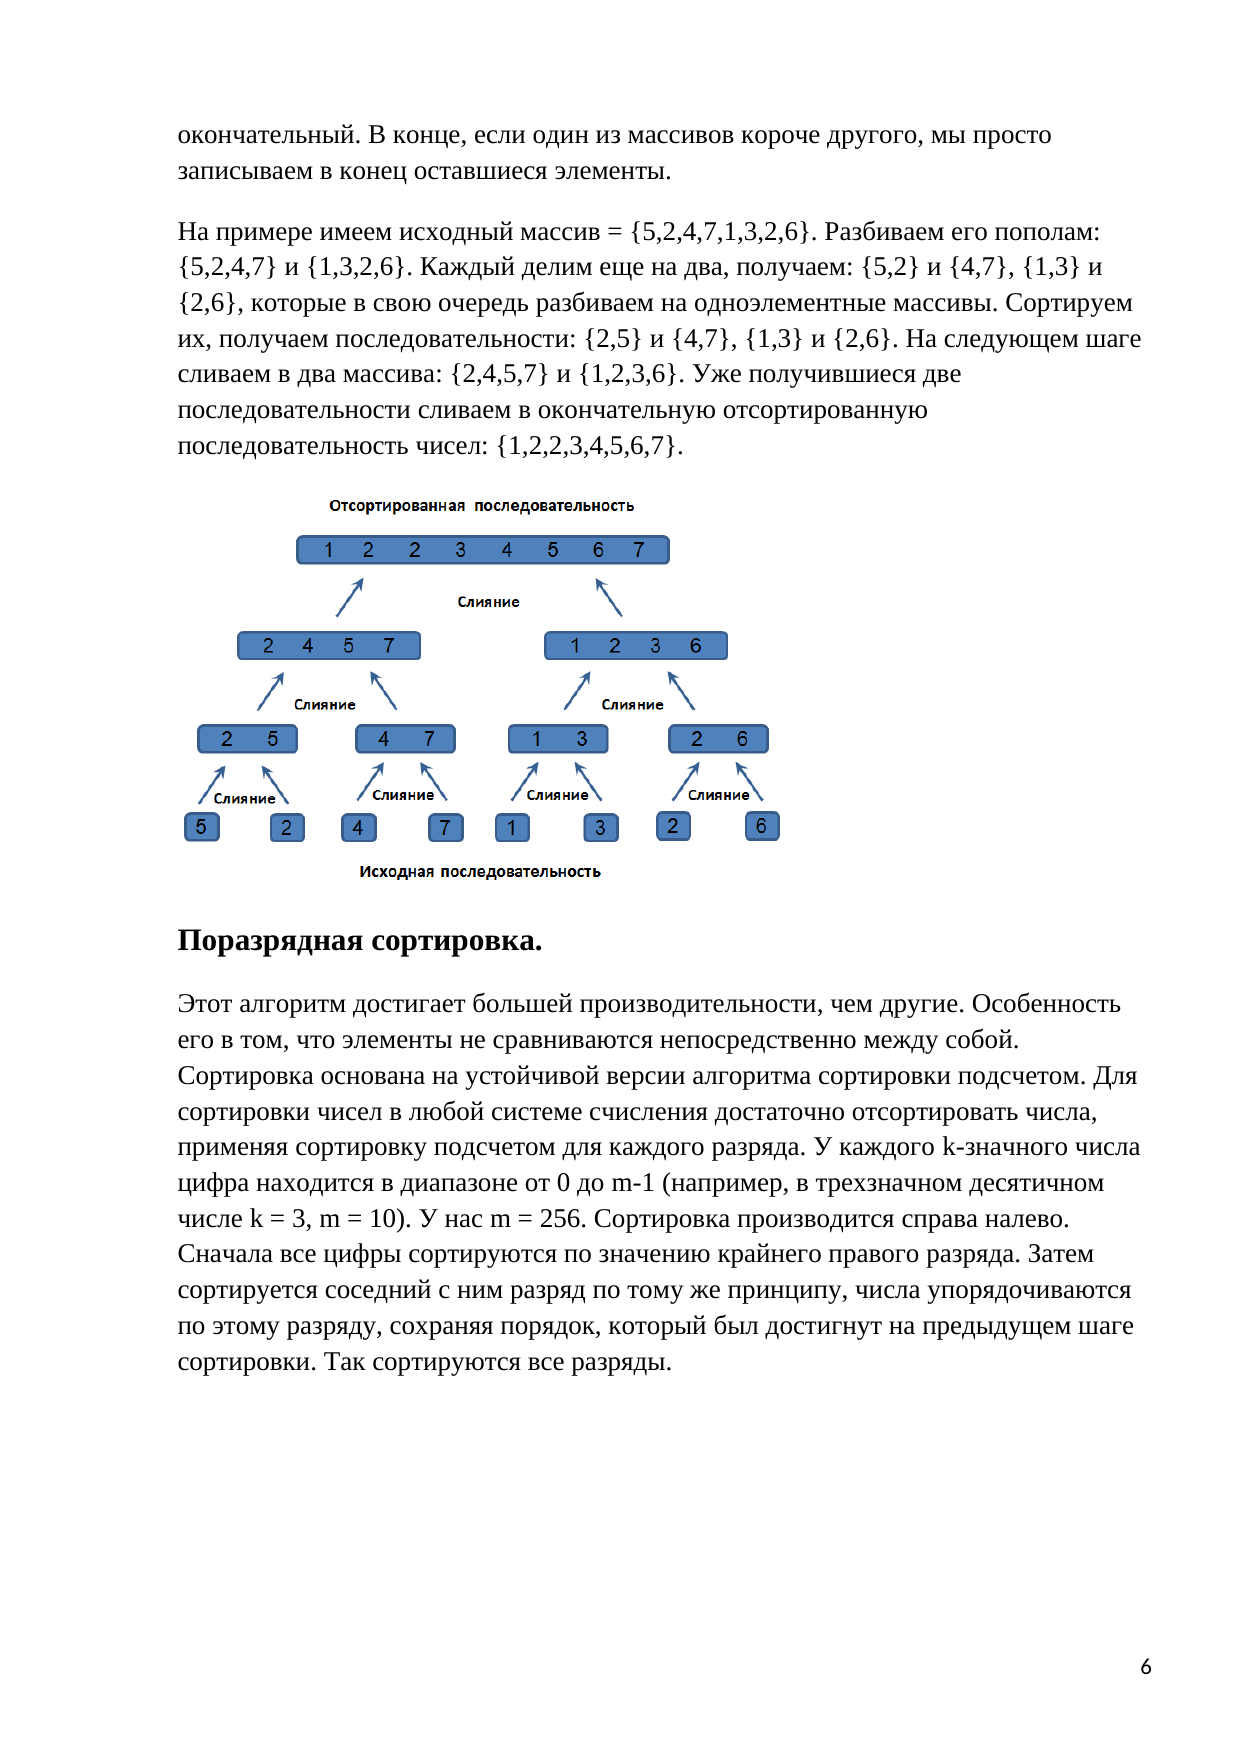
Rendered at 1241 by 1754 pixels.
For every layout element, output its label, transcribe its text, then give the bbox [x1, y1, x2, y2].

text Этот алгоритм достигает большей производительности, чем другие. Особенность его в том, что элементы не сравниваются непосредственно между собой. Сортировка основана на устойчивой версии алгоритма сортировки подсчетом. Для сортировки чисел в любой системе счисления достаточно отсортировать числа, применяя сортировку подсчетом для каждого разряда. У каждого k-значного числа цифра находится в диапазоне от 0 до m-1 (например, в трехзначном десятичном числе k = 3, m = 10). У нас m = 256. Сортировка производится справа налево. Сначала все цифры сортируются по значению крайнего правого разряда. Затем сортируется соседний с ним разряд по тому же принципу, числа упорядочиваются по этому разряду, сохраняя порядок, который был достигнут на предыдущем шаге сортировки. Так сортируются все разряды. [177, 987, 1152, 1376]
text Поразрядная сортировка. [177, 921, 1152, 957]
text На примере имеем исходный массив = {5,2,4,7,1,3,2,6}. Разбиваем его пополам: {5,2,4,7} и {1,3,2,6}. Каждый делим еще на два, получаем: {5,2} и {4,7}, {1,3} и {2,6}, которые в свою очередь разбиваем на одноэлементные массивы. Сортируем их, получаем последовательности: {2,5} и {4,7}, {1,3} и {2,6}. На следующем шаге сливаем в два массива: {2,4,5,7} и {1,2,3,6}. Уже получившиеся две последовательности сливаем в окончательную отсортированную последовательность чисел: {1,2,2,3,4,5,6,7}. [177, 214, 1152, 460]
picture [177, 489, 790, 892]
